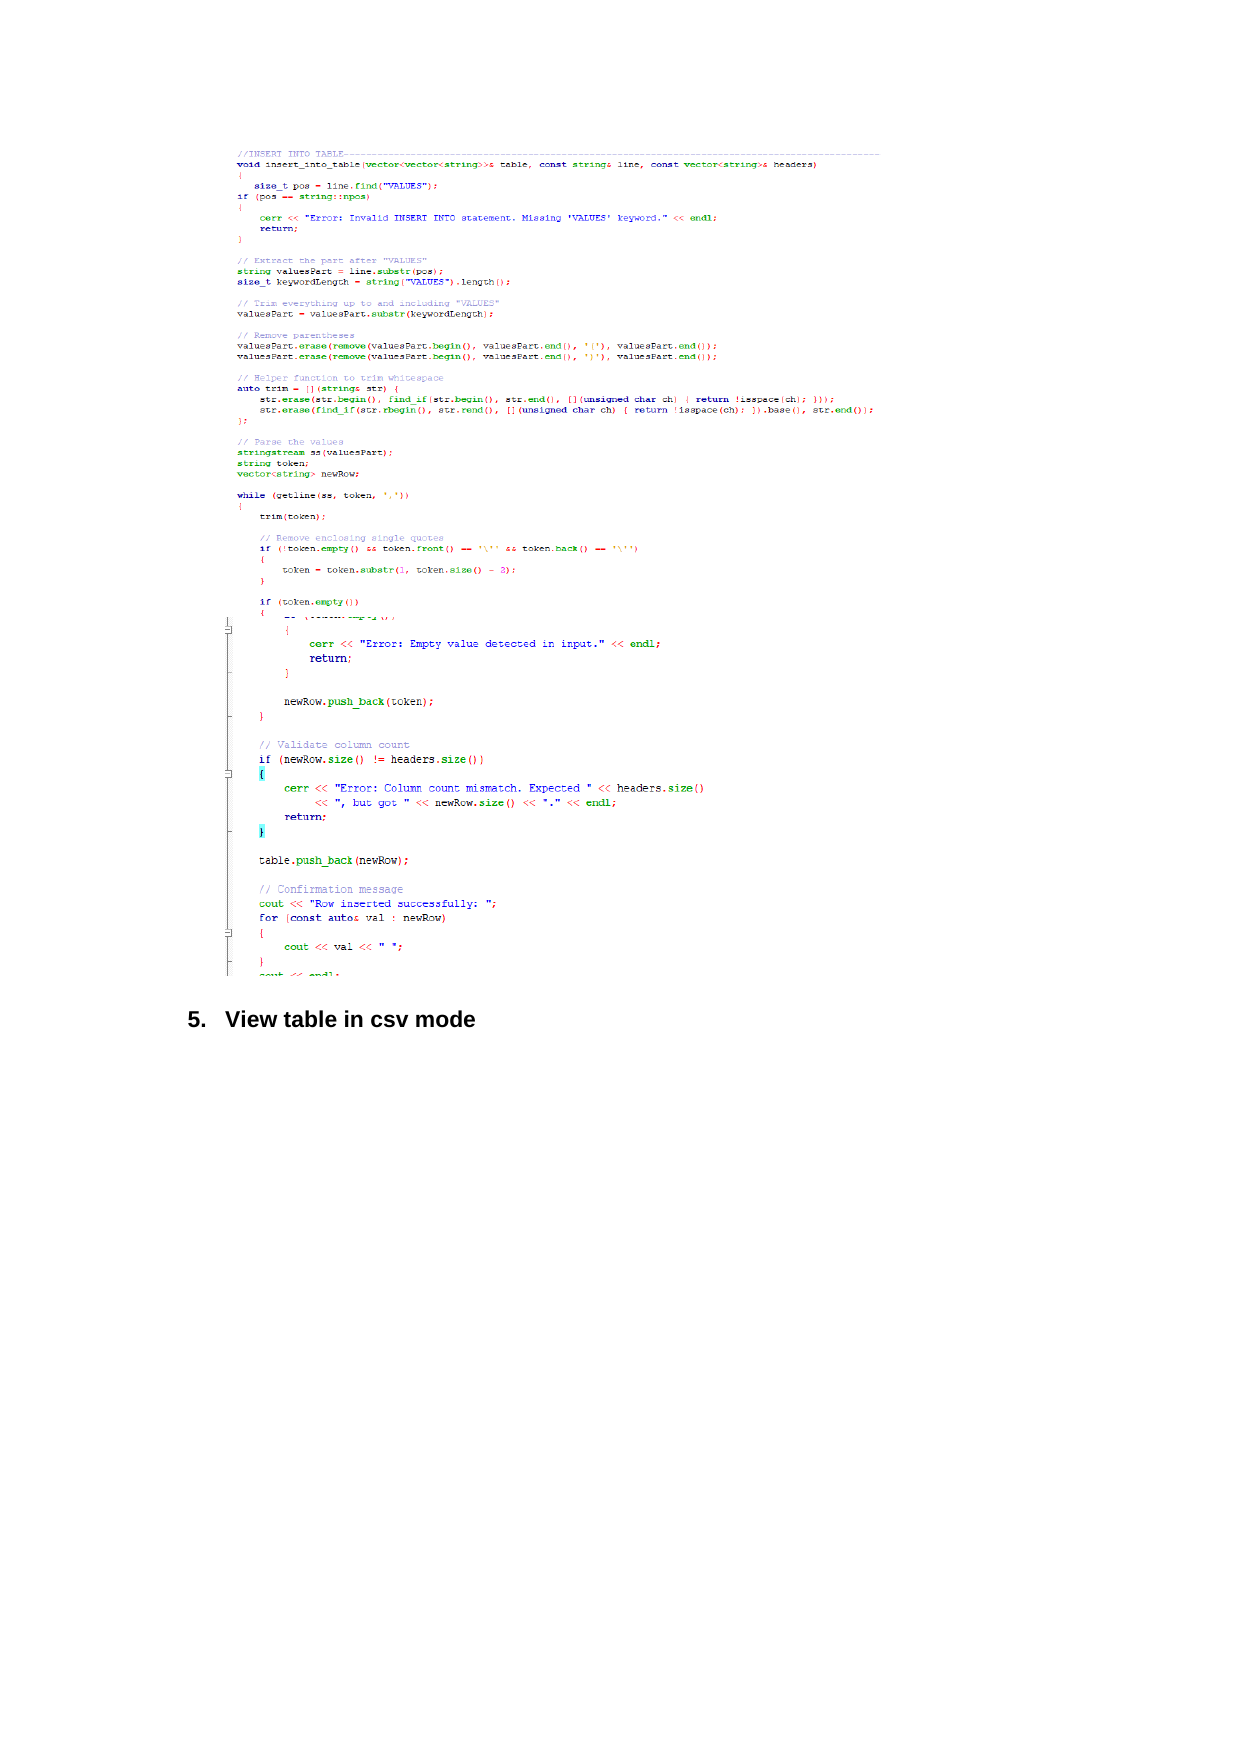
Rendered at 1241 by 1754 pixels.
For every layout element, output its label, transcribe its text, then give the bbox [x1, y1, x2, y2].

list View table in csv mode [187, 1006, 1090, 1032]
picture [225, 150, 881, 616]
picture [225, 617, 758, 976]
